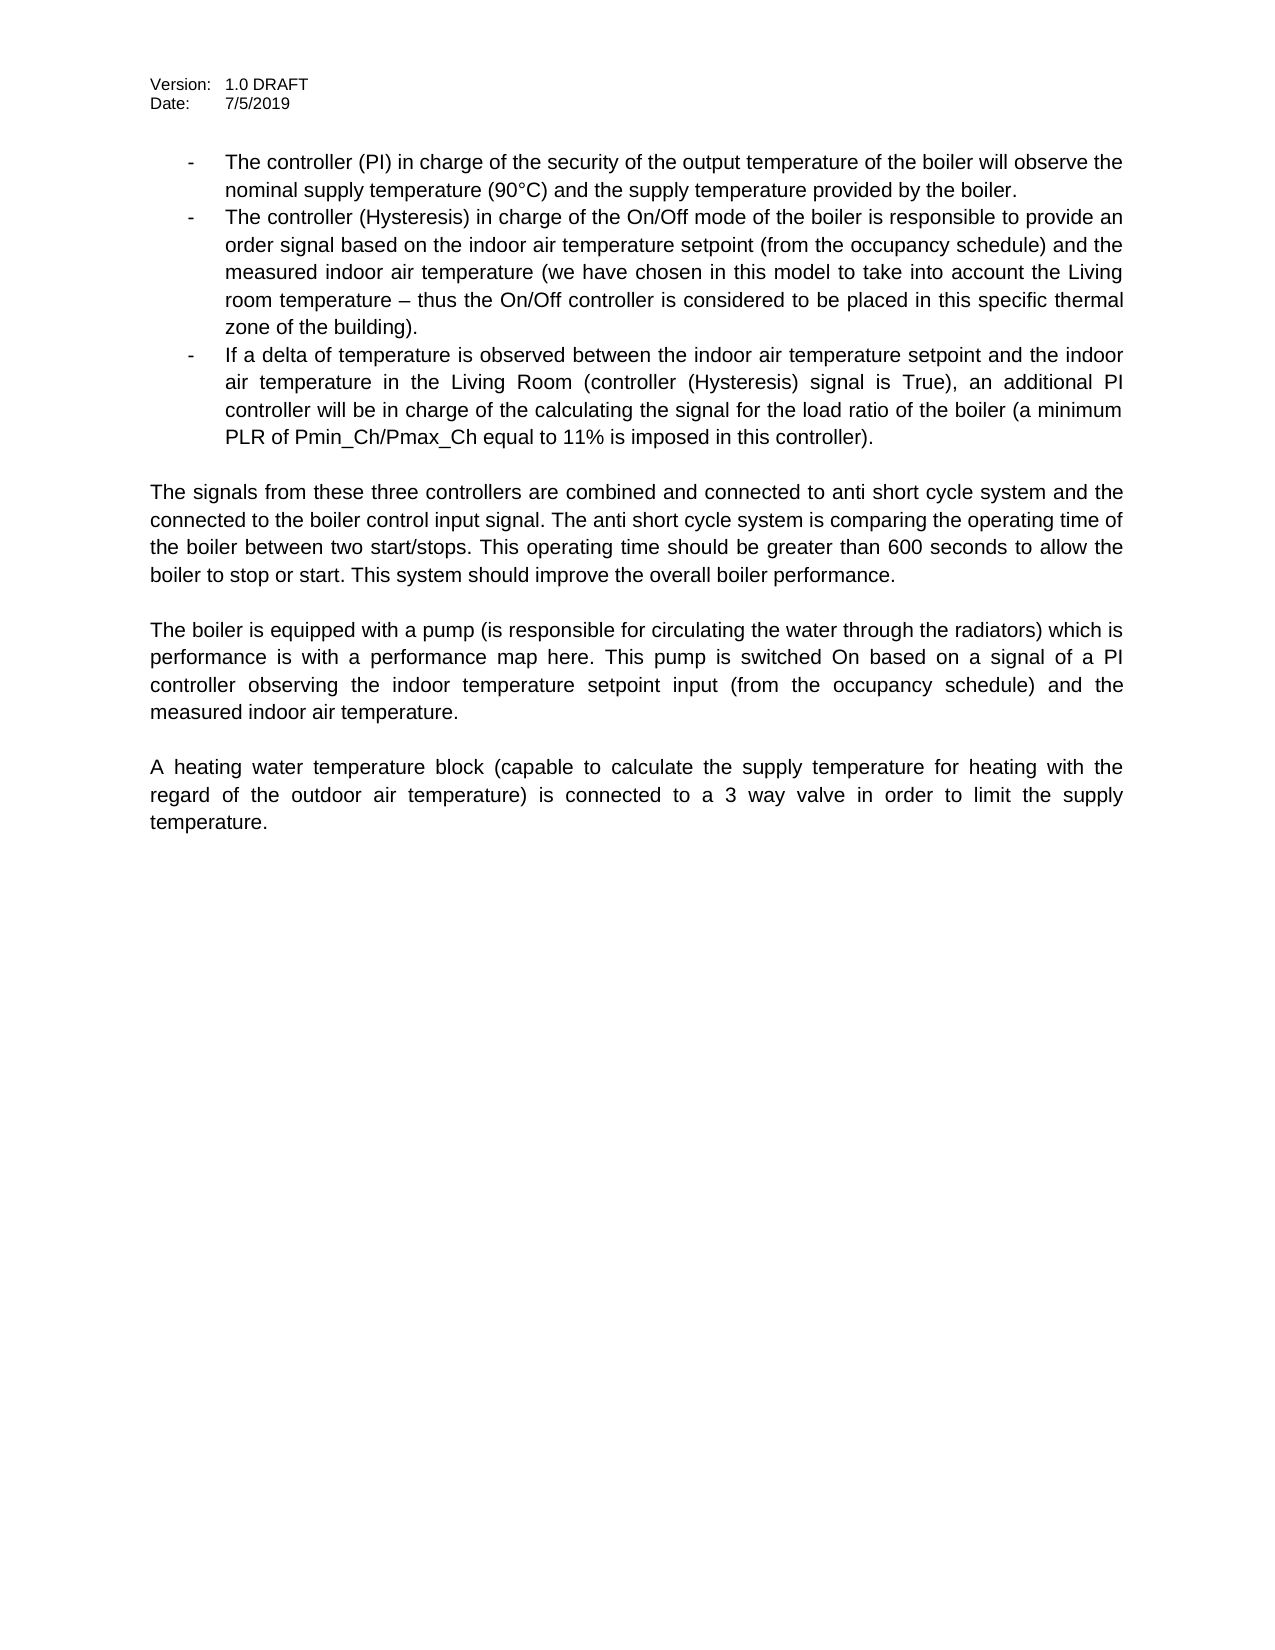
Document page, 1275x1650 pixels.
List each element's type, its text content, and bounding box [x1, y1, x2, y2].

text The signals from these three controllers are combined and connected to anti short cycle system and the connected to the boiler control input signal. The anti short cycle system is comparing the operating time of the boiler between two start/stops. This operating time should be greater than 600 seconds to allow the boiler to stop or start. This system should improve the overall boiler performance. [150, 480, 1125, 586]
list The controller (PI) in charge of the security of the output temperature of the boiler will observe the nominal supply temperature (90°C) and the supply temperature provided by the boiler. [187, 150, 1125, 201]
text The boiler is equipped with a pump (is responsible for circulating the water through the radiators) which is performance is with a performance map here. This pump is switched On based on a signal of a PI controller observing the indoor temperature setpoint input (from the occupancy schedule) and the measured indoor air temperature. [150, 617, 1125, 724]
list If a delta of temperature is observed between the indoor air temperature setpoint and the indoor air temperature in the Living Room (controller (Hysteresis) signal is True), an additional PI controller will be in charge of the calculating the signal for the load ratio of the boiler (a minimum PLR of Pmin_Ch/Pmax_Ch equal to 11% is imposed in this controller). [187, 342, 1125, 449]
text A heating water temperature block (capable to calculate the supply temperature for heating with the regard of the outdoor air temperature) is connected to a 3 way valve in order to limit the supply temperature. [150, 755, 1125, 834]
list The controller (Hysteresis) in charge of the On/Off mode of the boiler is responsible to provide an order signal based on the indoor air temperature setpoint (from the occupancy schedule) and the measured indoor air temperature (we have chosen in this model to take into account the Living room temperature – thus the On/Off controller is considered to be placed in this specific thermal zone of the building). [187, 205, 1125, 339]
